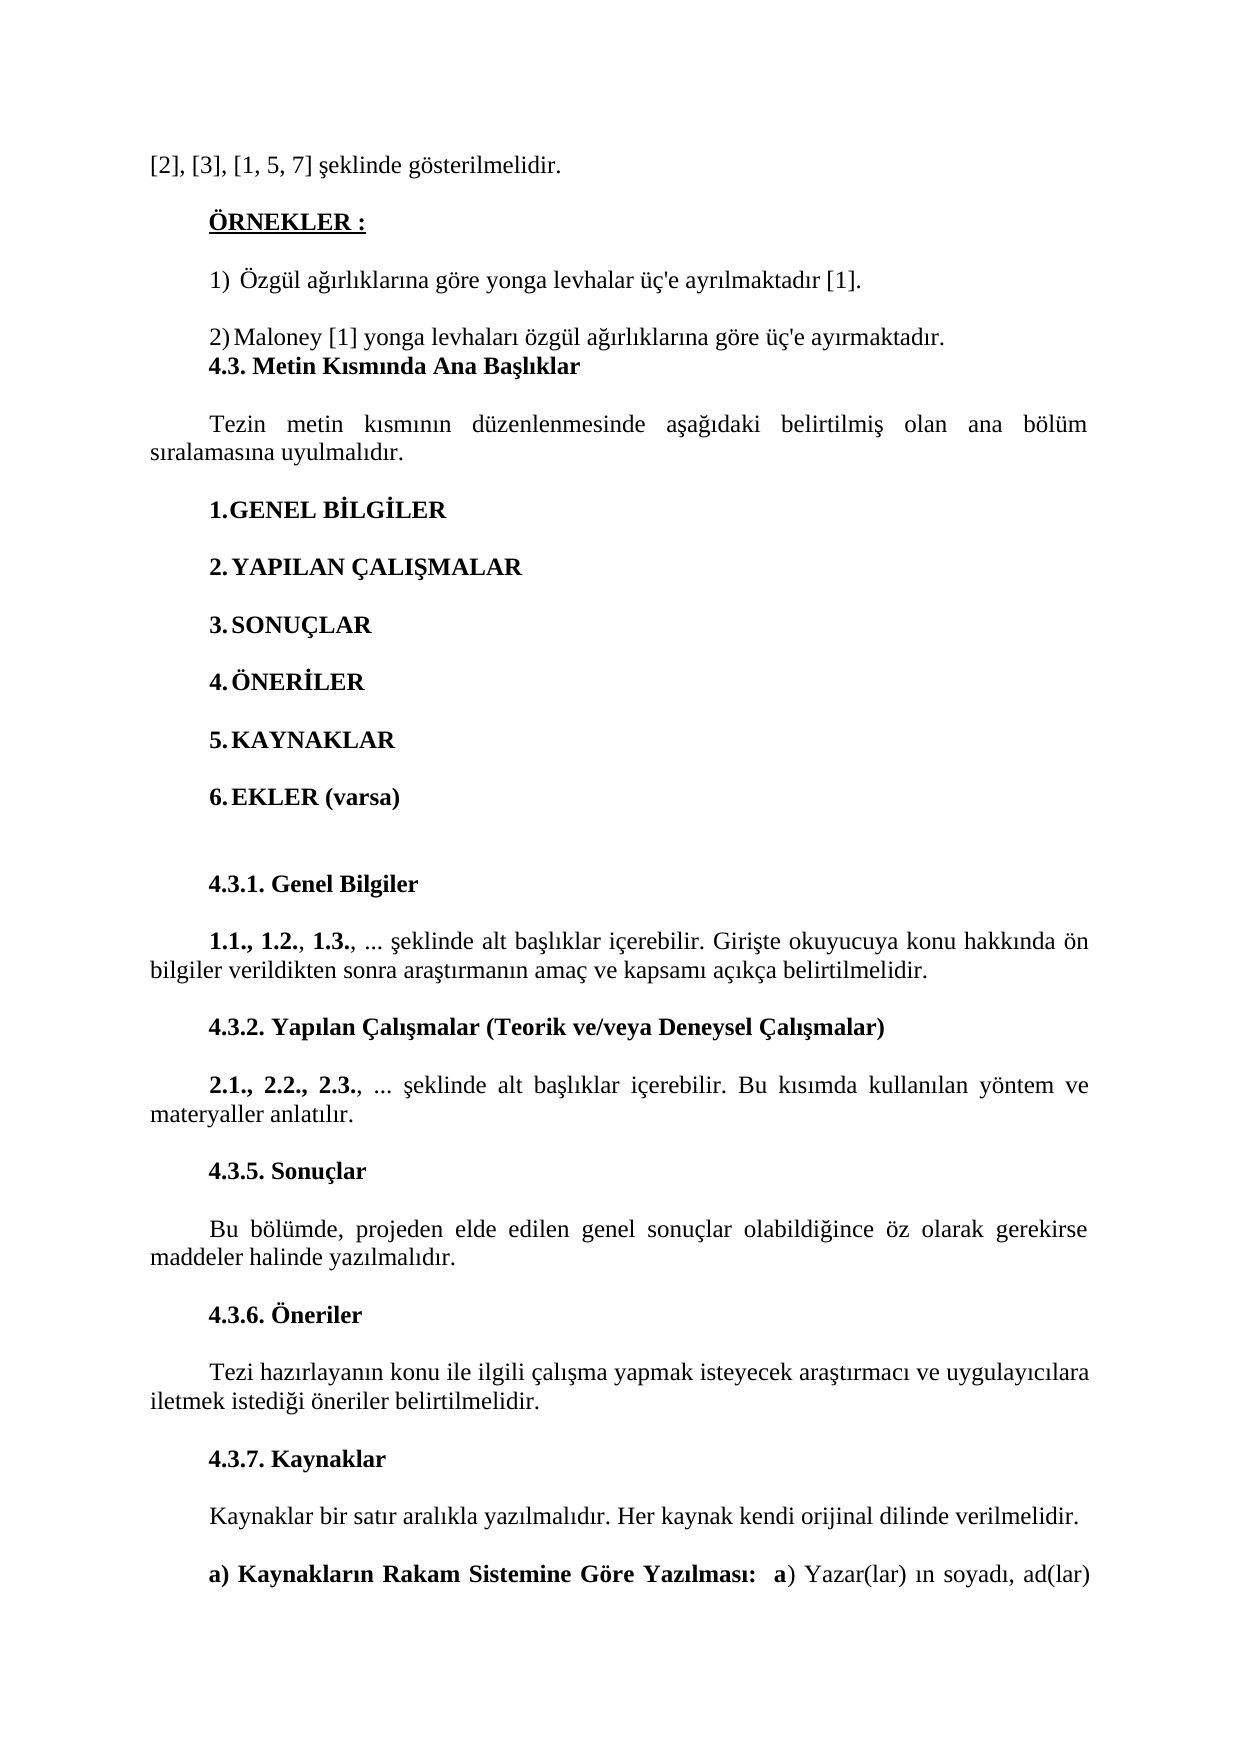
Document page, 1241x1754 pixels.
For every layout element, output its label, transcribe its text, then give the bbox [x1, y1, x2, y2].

list YAPILAN ÇALIŞMALAR [209, 552, 1090, 581]
text 4.3.7. Kaynaklar [208, 1444, 1090, 1472]
text ÖRNEKLER : [208, 207, 1090, 236]
list GENEL BİLGİLER [209, 495, 1090, 524]
text 4.3. Metin Kısmında Ana Başlıklar [208, 351, 1090, 380]
text 4.3.6. Öneriler [208, 1300, 1090, 1329]
list Maloney [1] yonga levhaları özgül ağırlıklarına göre üç'e ayırmaktadır. [209, 322, 1090, 351]
list EKLER (varsa) [209, 782, 1090, 811]
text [150, 1559, 1090, 1587]
list KAYNAKLAR [209, 725, 1090, 754]
text 4.3.2. Yapılan Çalışmalar (Teorik ve/veya Deneysel Çalışmalar) [208, 1012, 1090, 1041]
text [150, 150, 1090, 179]
text Tezin metin kısmının düzenlenmesinde aşağıdaki belirtilmiş olan ana bölüm sıralamasına uyulmalıdır. [150, 409, 1088, 466]
text 1.1., 1.2., 1.3., ... şeklinde alt başlıklar içerebilir. Girişte okuyucuya konu hakkında ön bilgiler verildikten sonra araştırmanın amaç ve kapsamı açıkça belirtilmelidir. [150, 926, 1090, 984]
text Kaynaklar bir satır aralıkla yazılmalıdır. Her kaynak kendi orijinal dilinde verilmelidir. [150, 1501, 1088, 1530]
text 2.1., 2.2., 2.3., ... şeklinde alt başlıklar içerebilir. Bu kısımda kullanılan yöntem ve materyaller anlatılır. [150, 1070, 1090, 1127]
list ÖNERİLER [209, 667, 1090, 696]
text Tezi hazırlayanın konu ile ilgili çalışma yapmak isteyecek araştırmacı ve uygulayıcılara iletmek istediği öneriler belirtilmelidir. [150, 1357, 1090, 1415]
list SONUÇLAR [209, 610, 1090, 639]
text Bu bölümde, projeden elde edilen genel sonuçlar olabildiğince öz olarak gerekirse maddeler halinde yazılmalıdır. [150, 1214, 1088, 1271]
text 4.3.1. Genel Bilgiler [208, 869, 1090, 897]
text 4.3.5. Sonuçlar [208, 1156, 1090, 1185]
list Özgül ağırlıklarına göre yonga levhalar üç'e ayrılmaktadır [1]. [209, 265, 1090, 294]
